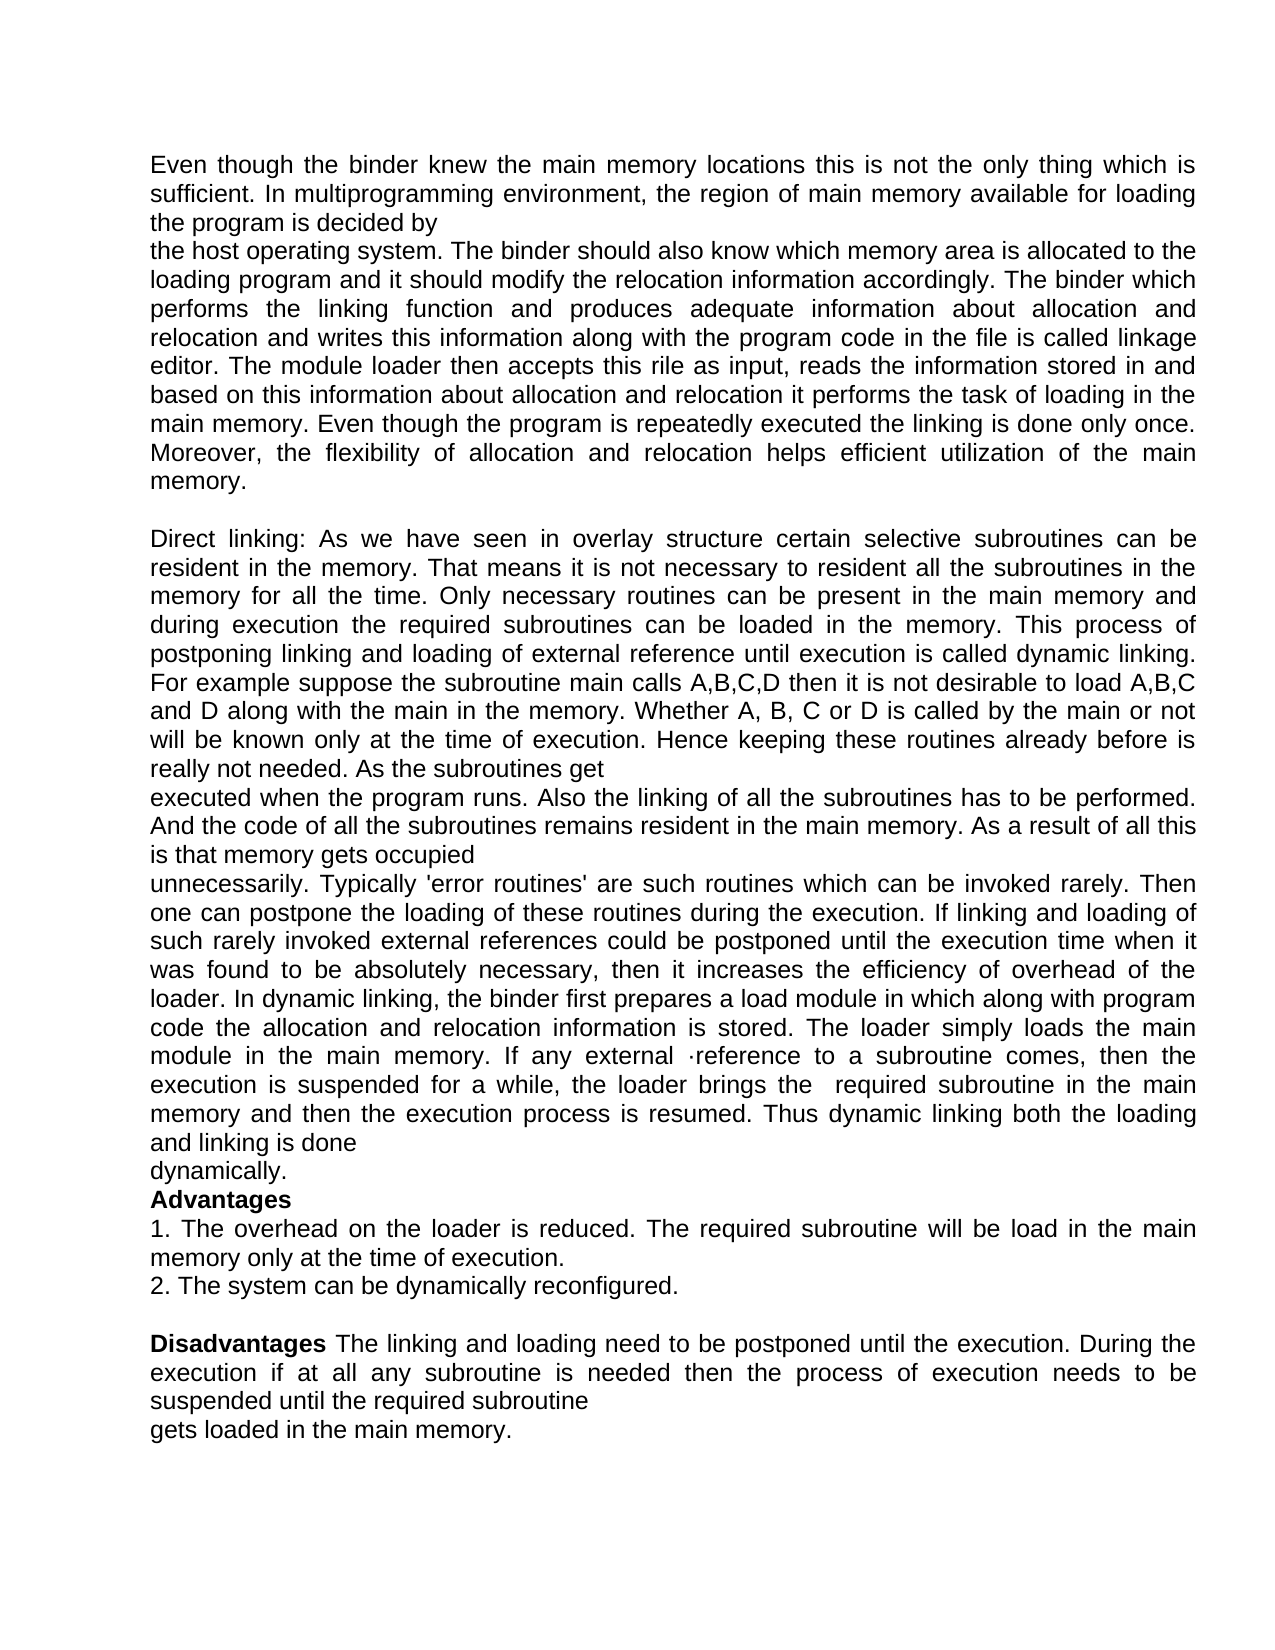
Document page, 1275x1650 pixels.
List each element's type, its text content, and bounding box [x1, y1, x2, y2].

text Advantages [150, 1185, 1198, 1214]
text Direct linking: As we have seen in overlay structure certain selective subroutines can be resident in the memory. That means it is not necessary to resident all the subroutines in the memory for all the time. Only necessary routines can be present in the main memory and during execution the required subroutines can be loaded in the memory. This process of postponing linking and loading of external reference until execution is called dynamic linking. For example suppose the subroutine main calls A,B,C,D then it is not desirable to load A,B,C and D along with the main in the memory. Whether A, B, C or D is called by the main or not will be known only at the time of execution. Hence keeping these routines already before is really not needed. As the subroutines get [150, 524, 1198, 782]
text Even though the binder knew the main memory locations this is not the only thing which is sufficient. In multiprogramming environment, the region of main memory available for loading the program is decided by [150, 150, 1198, 236]
text Disadvantages The linking and loading need to be postponed until the execution. During the execution if at all any subroutine is needed then the process of execution needs to be suspended until the required subroutine [150, 1329, 1198, 1415]
text 2. The system can be dynamically reconfigured. [150, 1271, 1198, 1300]
text dynamically. [150, 1156, 1198, 1185]
text 1. The overhead on the loader is reduced. The required subroutine will be load in the main memory only at the time of execution. [150, 1214, 1198, 1271]
text gets loaded in the main memory. [150, 1415, 1198, 1444]
text executed when the program runs. Also the linking of all the subroutines has to be performed. And the code of all the subroutines remains resident in the main memory. As a result of all this is that memory gets occupied [150, 782, 1198, 869]
text the host operating system. The binder should also know which memory area is allocated to the loading program and it should modify the relocation information accordingly. The binder which performs the linking function and produces adequate information about allocation and relocation and writes this information along with the program code in the file is called linkage editor. The module loader then accepts this rile as input, reads the information stored in and based on this information about allocation and relocation it performs the task of loading in the main memory. Even though the program is repeatedly executed the linking is done only once. Moreover, the flexibility of allocation and relocation helps efficient utilization of the main memory. [150, 236, 1198, 495]
text unnecessarily. Typically 'error routines' are such routines which can be invoked rarely. Then one can postpone the loading of these routines during the execution. If linking and loading of such rarely invoked external references could be postponed until the execution time when it was found to be absolutely necessary, then it increases the efficiency of overhead of the loader. In dynamic linking, the binder first prepares a load module in which along with program code the allocation and relocation information is stored. The loader simply loads the main module in the main memory. If any external ·reference to a subroutine comes, then the execution is suspended for a while, the loader brings the required subroutine in the main memory and then the execution process is resumed. Thus dynamic linking both the loading and linking is done [150, 869, 1198, 1156]
